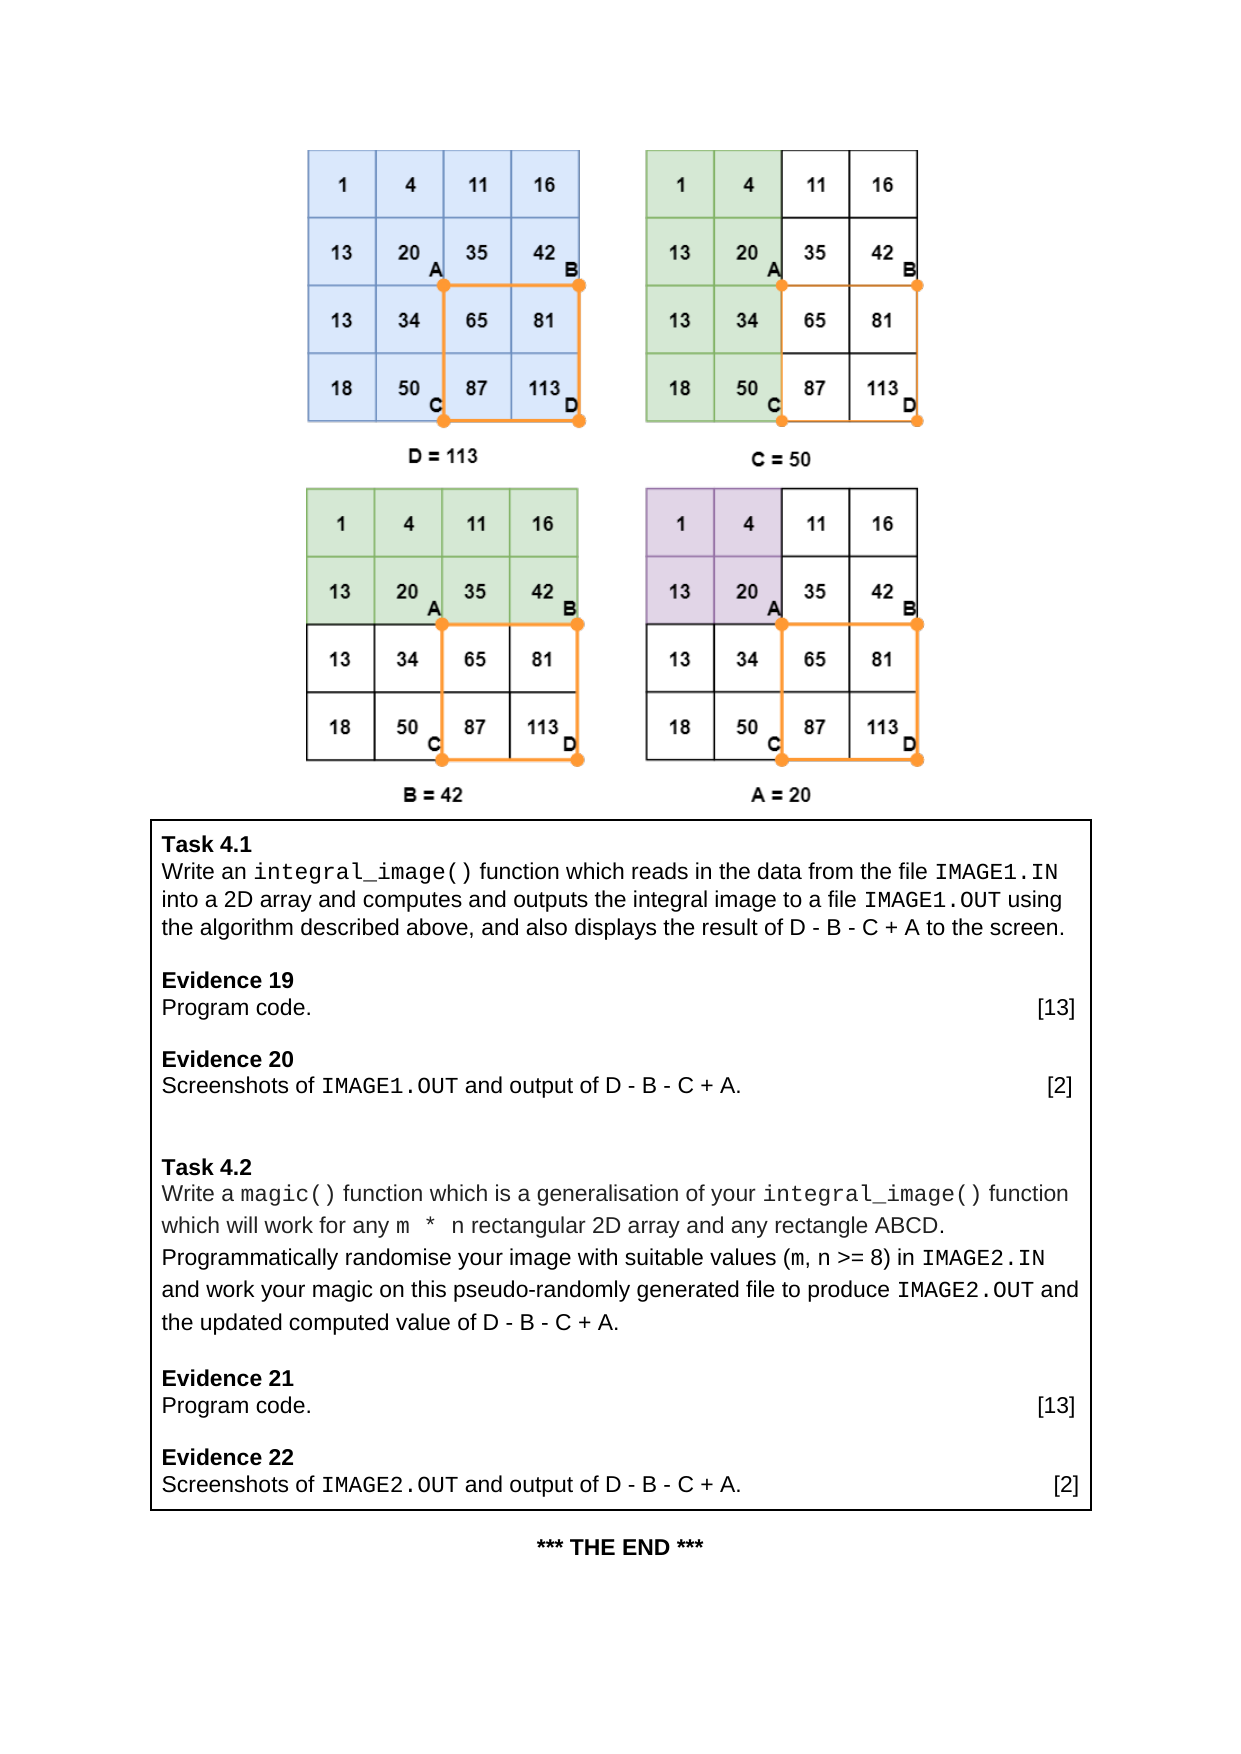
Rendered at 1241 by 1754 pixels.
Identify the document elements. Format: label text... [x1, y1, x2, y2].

text *** THE END *** [150, 1533, 1090, 1560]
table_header Task 4.1 Write an integral_image() function which reads in the data from the file IMAGE1.IN into a 2D array and computes and outputs the integral image to a file IMAGE1.OUT using the algorithm described above, and also displays the result of D - B - C + A to the screen. Evidence 19 Program code. [13] Evidence 20 Screenshots of IMAGE1.OUT and output of D - B - C + A. [2] Task 4.2 Write a magic() function which is a generalisation of your integral_image() function which will work for any m * n rectangular 2D array and any rectangle ABCD. Programmatically randomise your image with suitable values (m, n >= 8) in IMAGE2.IN and work your magic on this pseudo-randomly generated file to produce IMAGE2.OUT and the updated computed value of D - B - C + A. Evidence 21 Program code. [13] Evidence 22 Screenshots of IMAGE2.OUT and output of D - B - C + A. [2] [152, 821, 1090, 1509]
picture [306, 150, 935, 816]
